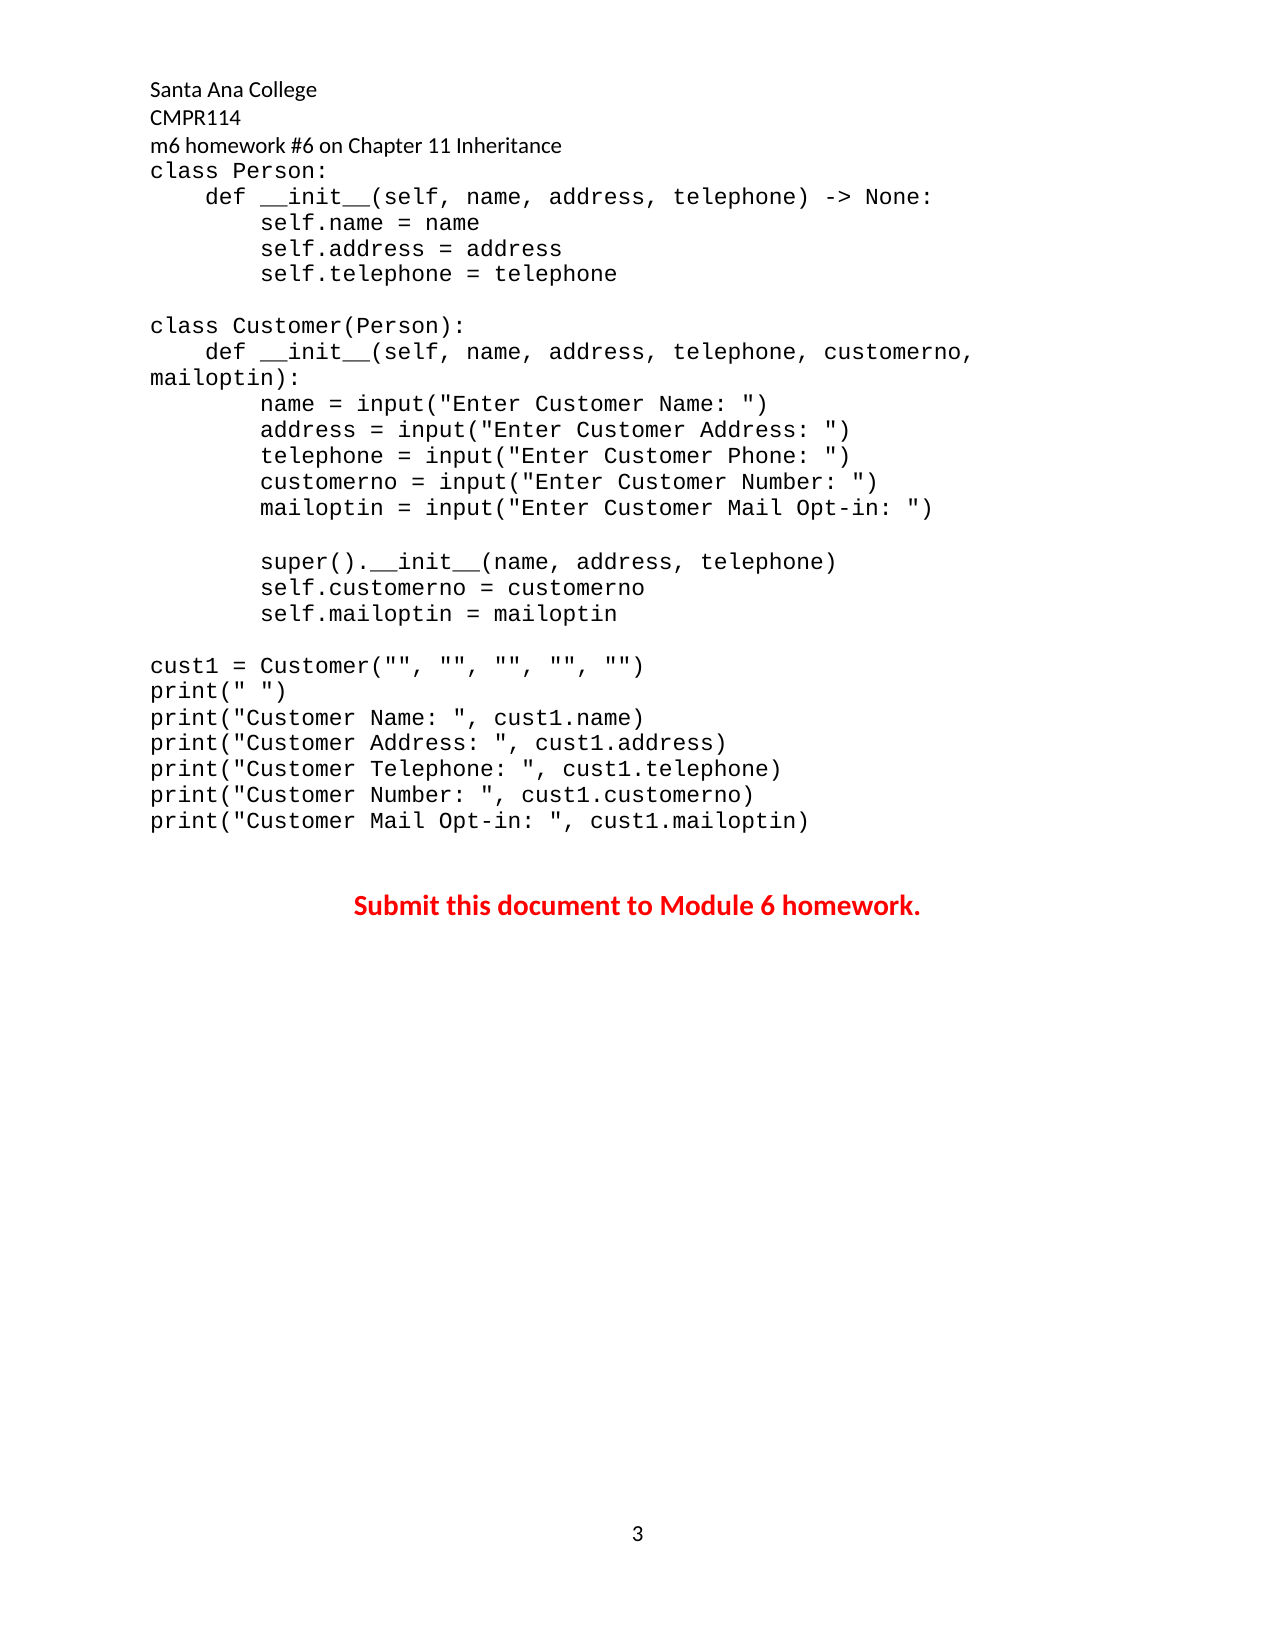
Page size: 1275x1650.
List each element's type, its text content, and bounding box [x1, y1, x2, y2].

text name = input("Enter Customer Name: ") [150, 392, 1125, 418]
text print("Customer Name: ", cust1.name) [150, 706, 1125, 732]
text customerno = input("Enter Customer Number: ") [150, 470, 1125, 496]
text self.name = name [150, 211, 1125, 237]
text cust1 = Customer("", "", "", "", "") [150, 654, 1125, 680]
text def __init__(self, name, address, telephone, customerno, mailoptin): [150, 341, 1125, 392]
text self.address = address [150, 237, 1125, 263]
text Submit this document to Module 6 homework. [150, 887, 1125, 923]
text address = input("Enter Customer Address: ") [150, 418, 1125, 444]
text class Customer(Person): [150, 315, 1125, 341]
text mailoptin = input("Enter Customer Mail Opt-in: ") [150, 496, 1125, 522]
text print("Customer Mail Opt-in: ", cust1.mailoptin) [150, 809, 1125, 836]
text class Person: [150, 159, 1125, 185]
text print(" ") [150, 680, 1125, 706]
text telephone = input("Enter Customer Phone: ") [150, 444, 1125, 470]
text self.customerno = customerno [150, 576, 1125, 602]
text self.mailoptin = mailoptin [150, 602, 1125, 628]
text def __init__(self, name, address, telephone) -> None: [150, 185, 1125, 211]
text super().__init__(name, address, telephone) [150, 550, 1125, 576]
text self.telephone = telephone [150, 263, 1125, 289]
text print("Customer Telephone: ", cust1.telephone) [150, 758, 1125, 784]
text print("Customer Number: ", cust1.customerno) [150, 784, 1125, 809]
text print("Customer Address: ", cust1.address) [150, 732, 1125, 758]
